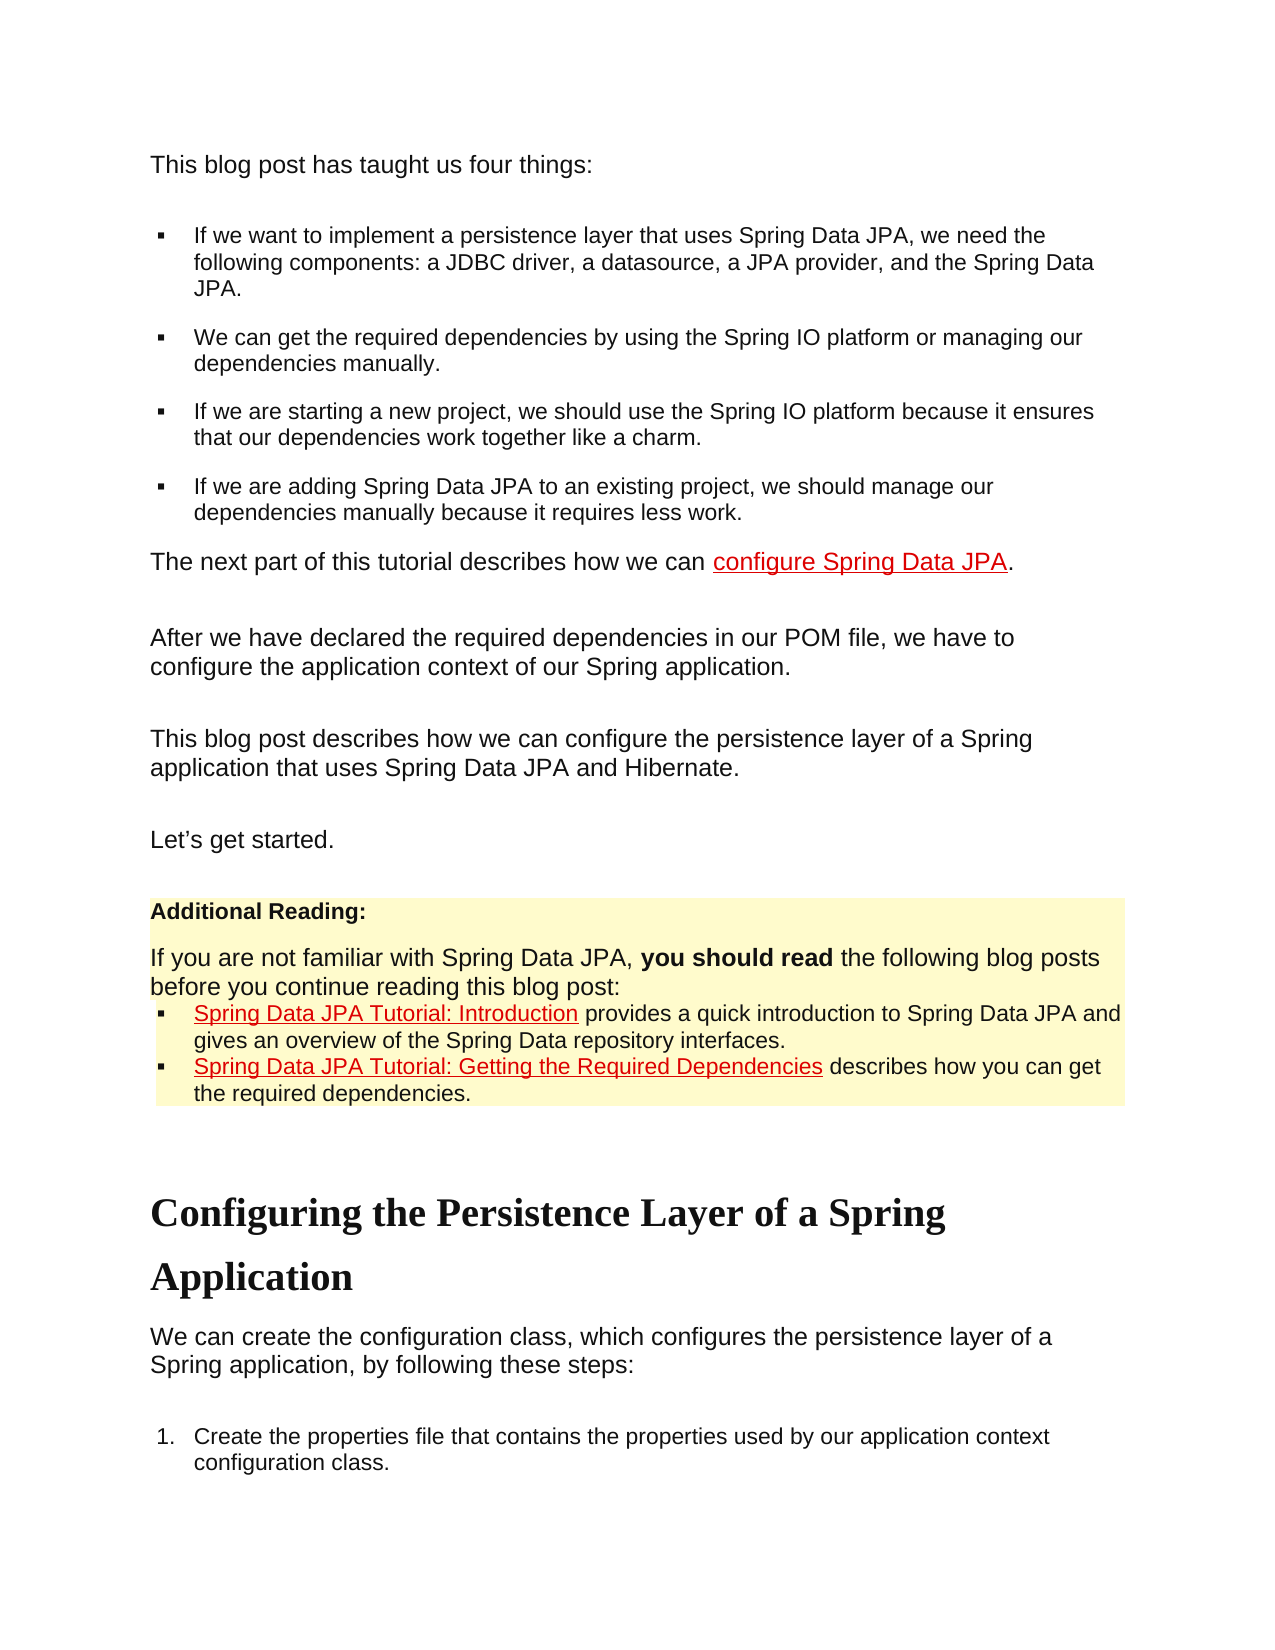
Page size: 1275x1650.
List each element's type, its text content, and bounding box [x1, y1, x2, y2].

text This blog post has taught us four things: [150, 150, 1125, 179]
text If you are not familiar with Spring Data JPA, you should read the following blog posts before you continue reading this blog post: [150, 943, 1125, 1000]
text Let’s get started. [150, 825, 1125, 854]
list If we are starting a new project, we should use the Spring IO platform because it ensures that our dependencies work together like a charm. [156, 398, 1125, 451]
list If we want to implement a persistence layer that uses Spring Data JPA, we need the following components: a JDBC driver, a datasource, a JPA provider, and the Spring Data JPA. [156, 222, 1125, 302]
text This blog post describes how we can configure the persistence layer of a Spring application that uses Spring Data JPA and Hibernate. [150, 724, 1125, 782]
subtitle Configuring the Persistence Layer of a Spring Application [150, 1171, 1125, 1299]
list Spring Data JPA Tutorial: Introduction provides a quick introduction to Spring Data JPA and gives an overview of the Spring Data repository interfaces. [156, 1000, 1125, 1053]
list We can get the required dependencies by using the Spring IO platform or managing our dependencies manually. [156, 323, 1125, 376]
list If we are adding Spring Data JPA to an existing project, we should manage our dependencies manually because it requires less work. [156, 473, 1125, 525]
text Additional Reading: [150, 898, 1125, 924]
list Create the properties file that contains the properties used by our application context configuration class. [156, 1423, 1125, 1475]
list Spring Data JPA Tutorial: Getting the Required Dependencies describes how you can get the required dependencies. [156, 1053, 1125, 1106]
text We can create the configuration class, which configures the persistence layer of a Spring application, by following these steps: [150, 1321, 1125, 1379]
text The next part of this tutorial describes how we can configure Spring Data JPA. [150, 547, 1125, 576]
text After we have declared the required dependencies in our POM file, we have to configure the application context of our Spring application. [150, 623, 1125, 680]
